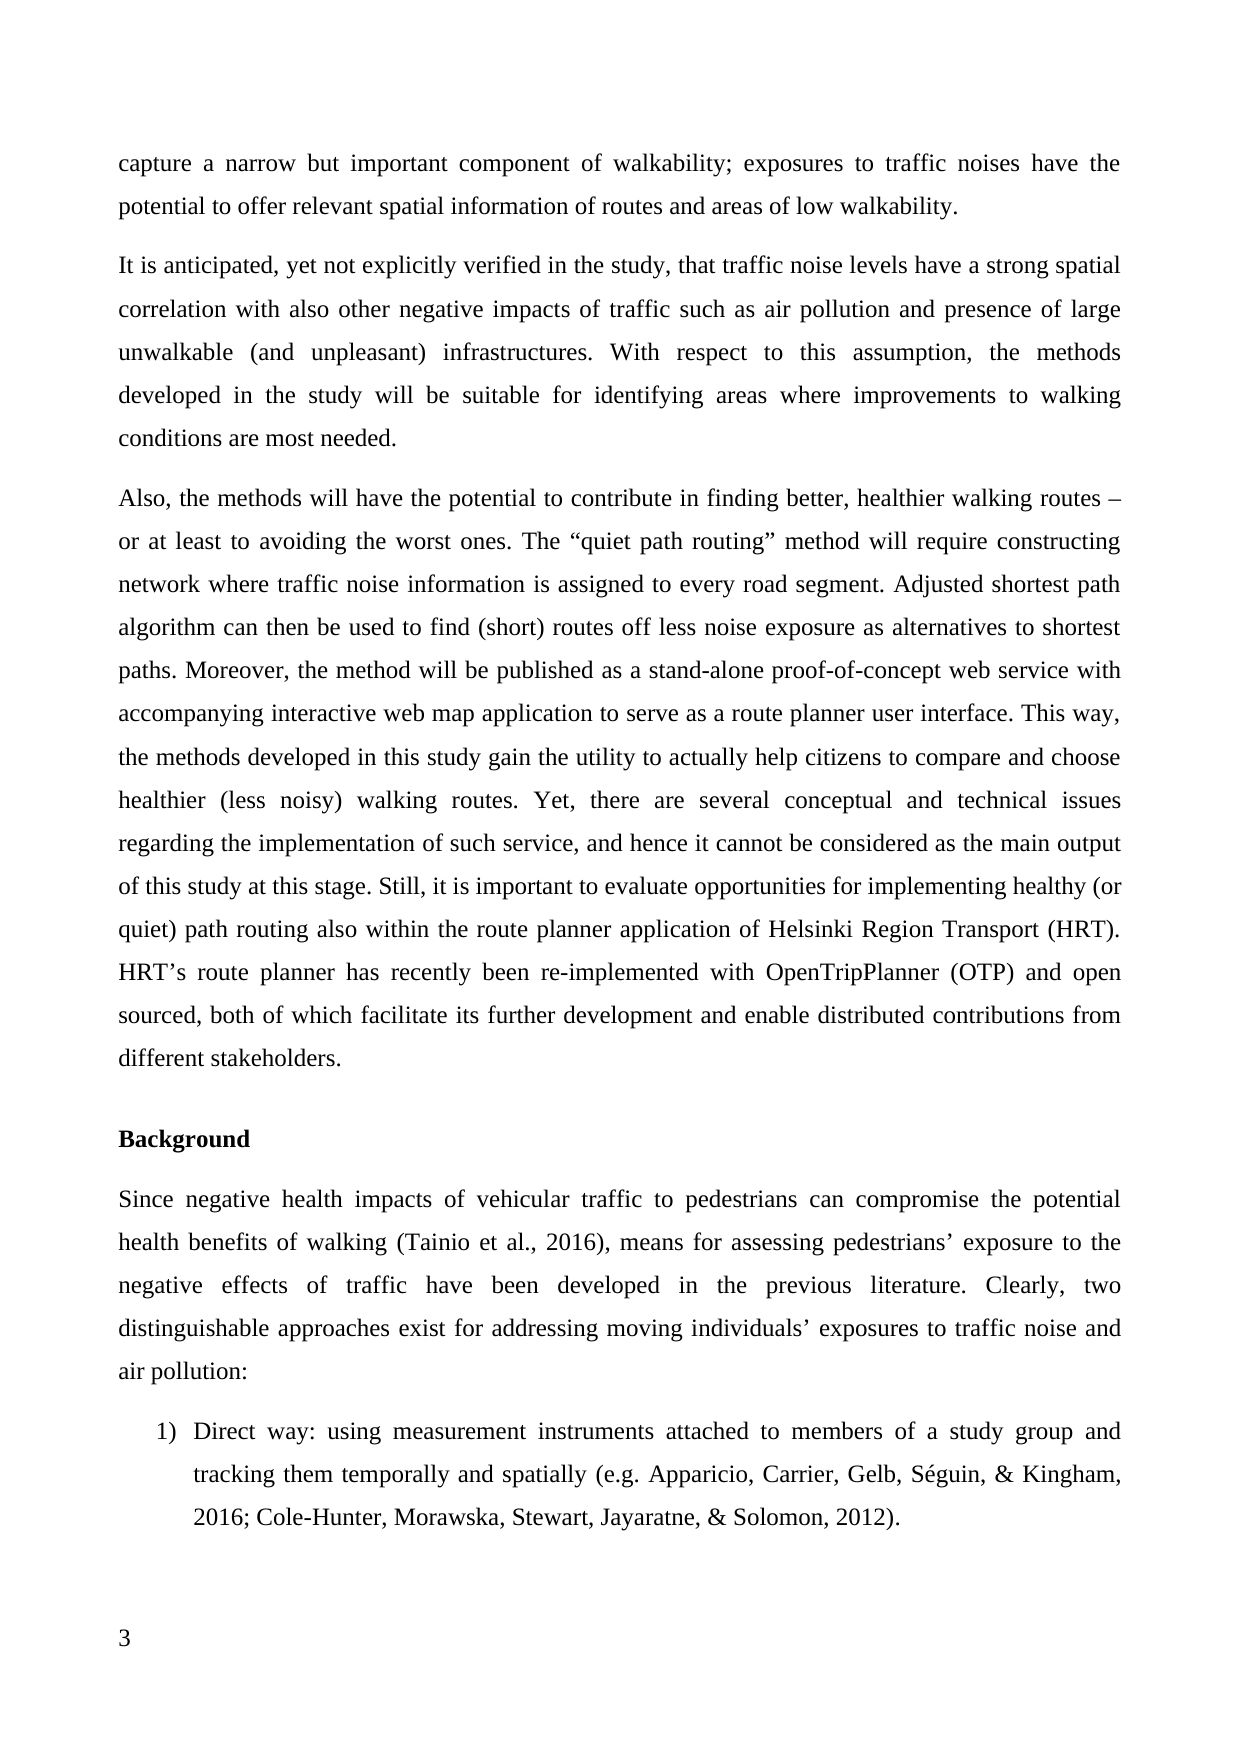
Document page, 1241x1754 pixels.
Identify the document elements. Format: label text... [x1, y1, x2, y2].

text Background [118, 1124, 1122, 1153]
text It is anticipated, yet not explicitly verified in the study, that traffic noise levels have a strong spatial correlation with also other negative impacts of traffic such as air pollution and presence of large unwalkable (and unpleasant) infrastructures. With respect to this assumption, the methods developed in the study will be suitable for identifying areas where improvements to walking conditions are most needed. [118, 251, 1122, 452]
list Direct way: using measurement instruments attached to members of a study group and tracking them temporally and spatially (e.g. Apparicio, Carrier, Gelb, Séguin, & Kingham, 2016; Cole-Hunter, Morawska, Stewart, Jayaratne, & Solomon, 2012). [156, 1416, 1122, 1531]
text Since negative health impacts of vehicular traffic to pedestrians can compromise the potential health benefits of walking (Tainio et al., 2016), means for assessing pedestrians’ exposure to the negative effects of traffic have been developed in the previous literature. Clearly, two distinguishable approaches exist for addressing moving individuals’ exposures to traffic noise and air pollution: [118, 1184, 1122, 1385]
text Also, the methods will have the potential to contribute in finding better, healthier walking routes – or at least to avoiding the worst ones. The “quiet path routing” method will require constructing network where traffic noise information is assigned to every road segment. Adjusted shortest path algorithm can then be used to find (short) routes off less noise exposure as alternatives to shortest paths. Moreover, the method will be published as a stand-alone proof-of-concept web service with accompanying interactive web map application to serve as a route planner user interface. This way, the methods developed in this study gain the utility to actually help citizens to compare and choose healthier (less noisy) walking routes. Yet, there are several conceptual and technical issues regarding the implementation of such service, and hence it cannot be considered as the main output of this study at this stage. Still, it is important to evaluate opportunities for implementing healthy (or quiet) path routing also within the route planner application of Helsinki Region Transport (HRT). HRT’s route planner has recently been re-implemented with OpenTripPlanner (OTP) and open sourced, both of which facilitate its further development and enable distributed contributions from different stakeholders. [118, 483, 1122, 1072]
